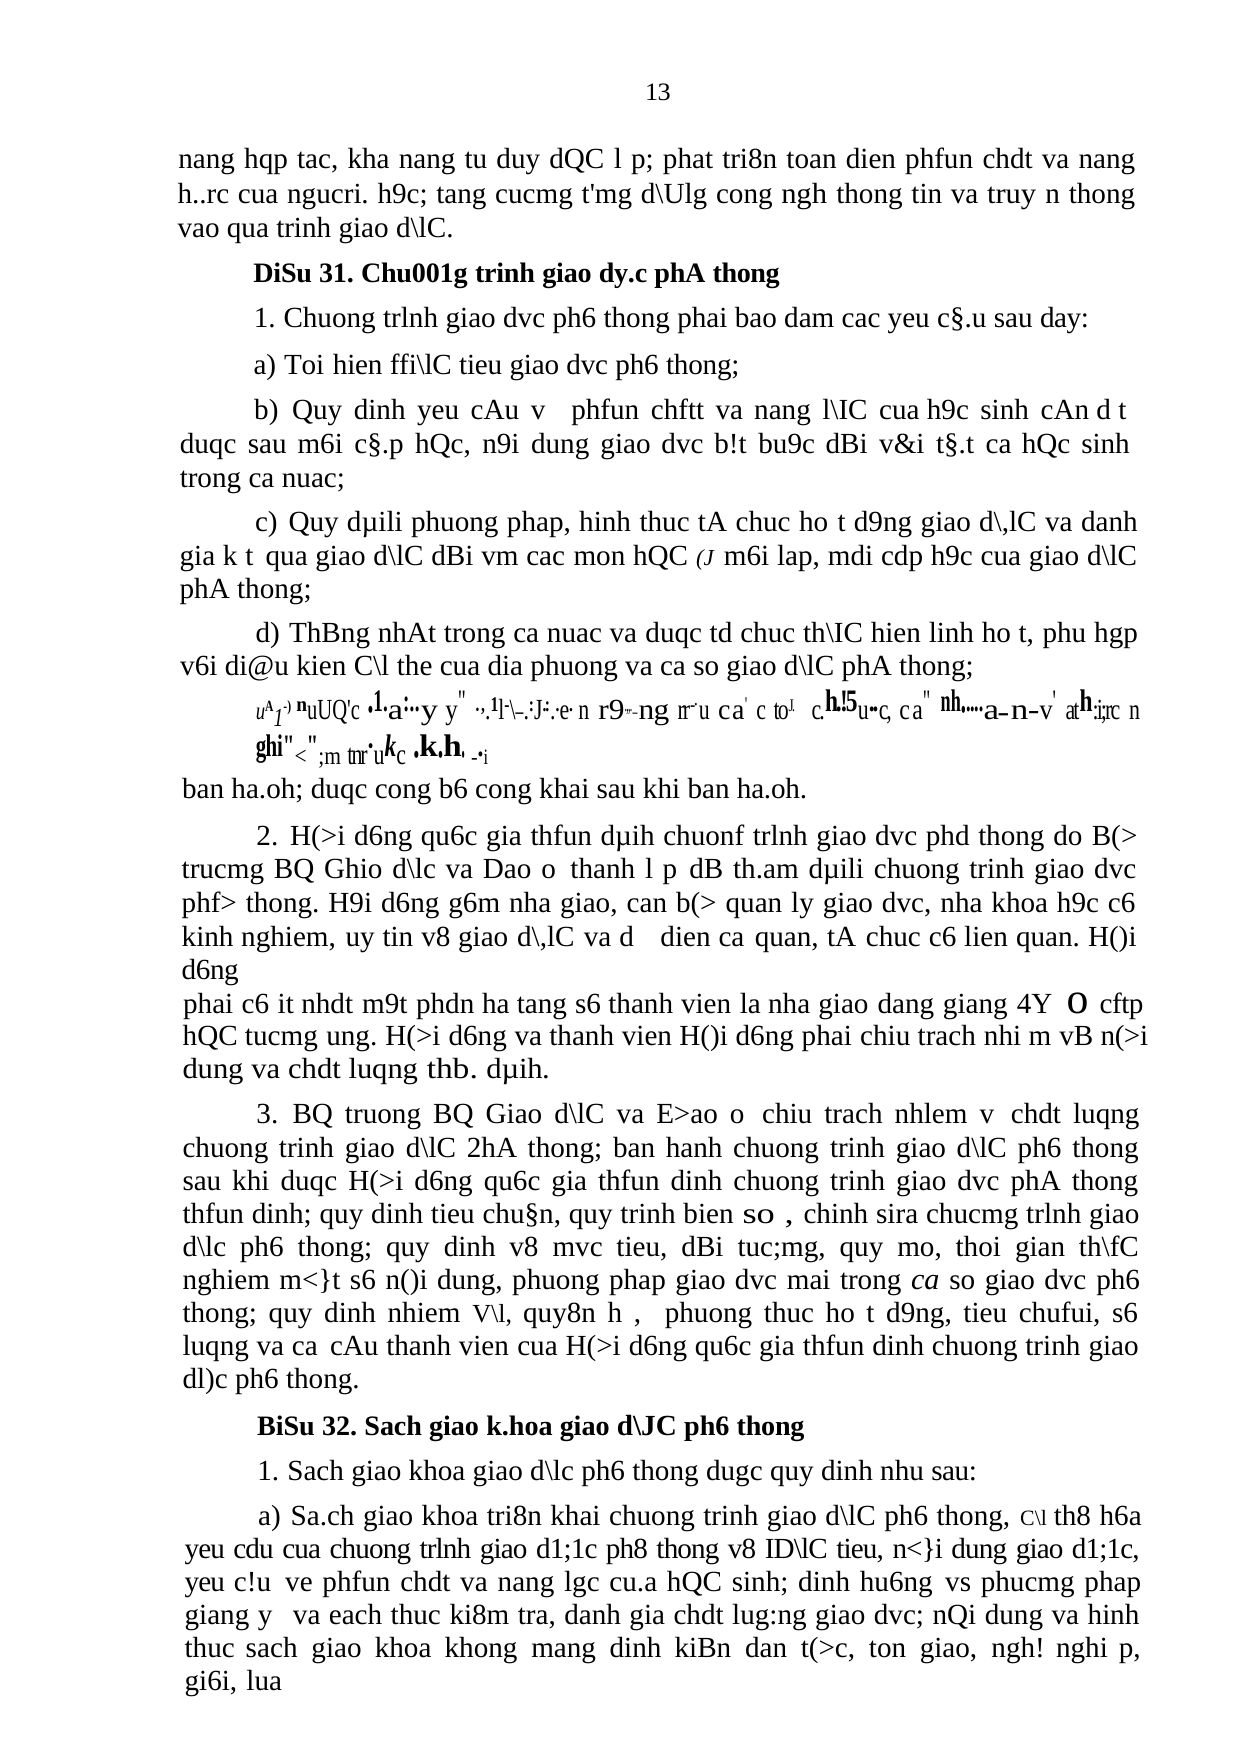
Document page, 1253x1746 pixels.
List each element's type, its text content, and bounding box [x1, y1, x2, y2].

list Quy dµili phuong phap, hinh thuc tA chuc ho t d9ng giao d\,lC va danh gia k t qua giao d\lC dBi vm cac mon hQC (J m6i lap, mdi cdp h9c cua giao d\lC phA thong; [179, 504, 1138, 605]
text BiSu 32. Sach giao k.hoa giao d\JC ph6 thong [257, 1408, 1152, 1442]
list Sa.ch giao khoa tri8n khai chuong trinh giao d\lC ph6 thong, C\l th8 h6a yeu cdu cua chuong trlnh giao d1;1c ph8 thong v8 ID\lC tieu, n<}i dung giao d1;1c, yeu c!u ve phfun chdt va nang lgc cu.a hQC sinh; dinh hu6ng vs phucmg phap giang y va each thuc ki8m tra, danh gia chdt lug:ng giao dvc; nQi dung va hinh thuc sach giao khoa khong mang dinh kiBn dan t(>c, ton giao, ngh! nghi p, gi6i, lua [184, 1499, 1141, 1697]
text uA1-) nuUQ'c •1.a:..y y" ·,.1l-\_.:J.:..e. n r9.,,._ng rr-·u ca" c toJ. c.h.!5u..c, ca" nh•....a_n-v' ath:i;rc n ghi"<";m tnr·ukc •k•h•-.i [256, 684, 1152, 773]
list H(>i d6ng qu6c gia thfun dµih chuonf trlnh giao dvc phd thong do B(> trucmg BQ Ghio d\lc va Dao o thanh l p dB th.am dµili chuong trinh giao dvc phf> thong. H9i d6ng g6m nha giao, can b(> quan ly giao dvc, nha khoa h9c c6 kinh nghiem, uy tin v8 giao d\,lC va d dien ca quan, tA chuc c6 lien quan. H()i d6ng [181, 818, 1137, 986]
list Chuong trlnh giao dvc ph6 thong phai bao dam cac yeu c§.u sau day: [253, 300, 1152, 333]
list Toi hien ffi\lC tieu giao dvc ph6 thong; [253, 347, 1152, 381]
list Quy dinh yeu cAu v phfun chftt va nang l\IC cua h9c sinh cAn d t duqc sau m6i c§.p hQc, n9i dung giao dvc b!t bu9c dBi v&i t§.t ca hQc sinh trong ca nuac; [179, 392, 1137, 493]
text DiSu 31. Chu001g trinh giao dy.c phA thong [253, 256, 1152, 288]
list BQ truong BQ Giao d\lC va E>ao o chiu trach nhlem v chdt luqng chuong trinh giao d\lC 2hA thong; ban hanh chuong trinh giao d\lC ph6 thong sau khi duqc H(>i d6ng qu6c gia thfun dinh chuong trinh giao dvc phA thong thfun dinh; quy dinh tieu chu§n, quy trinh bien so , chinh sira chucmg trlnh giao d\lc ph6 thong; quy dinh v8 mvc tieu, dBi tuc;mg, quy mo, thoi gian th\fC nghiem m<}t s6 n()i dung, phuong phap giao dvc mai trong ca so giao dvc ph6 thong; quy dinh nhiem V\l, quy8n h , phuong thuc ho t d9ng, tieu chufui, s6 luqng va ca cAu thanh vien cua H(>i d6ng qu6c gia thfun dinh chuong trinh giao dl)c ph6 thong. [182, 1098, 1139, 1395]
list ThBng nhAt trong ca nuac va duqc td chuc th\IC hien linh ho t, phu hgp v6i di@u kien C\l the cua dia phuong va ca so giao d\lC phA thong; [180, 615, 1138, 682]
text nang hqp tac, kha nang tu duy dQC l p; phat tri8n toan dien phfun chdt va nang h..rc cua ngucri. h9c; tang cucmg t'mg d\Ulg cong ngh thong tin va truy n thong vao qua trinh giao d\lC. [177, 141, 1136, 244]
text ban ha.oh; duqc cong b6 cong khai sau khi ban ha.oh. [182, 773, 1152, 806]
list Sach giao khoa giao d\lc ph6 thong dugc quy dinh nhu sau: [257, 1453, 1152, 1487]
text hQC tucmg ung. H(>i d6ng va thanh vien H()i d6ng phai chiu trach nhi m vB n(>i [182, 1020, 1152, 1052]
text dung va chdt luqng thb. dµih. [182, 1052, 1152, 1085]
text phai c6 it nhdt m9t phdn ha tang s6 thanh vien la nha giao dang giang 4Y o cftp [183, 986, 1152, 1020]
